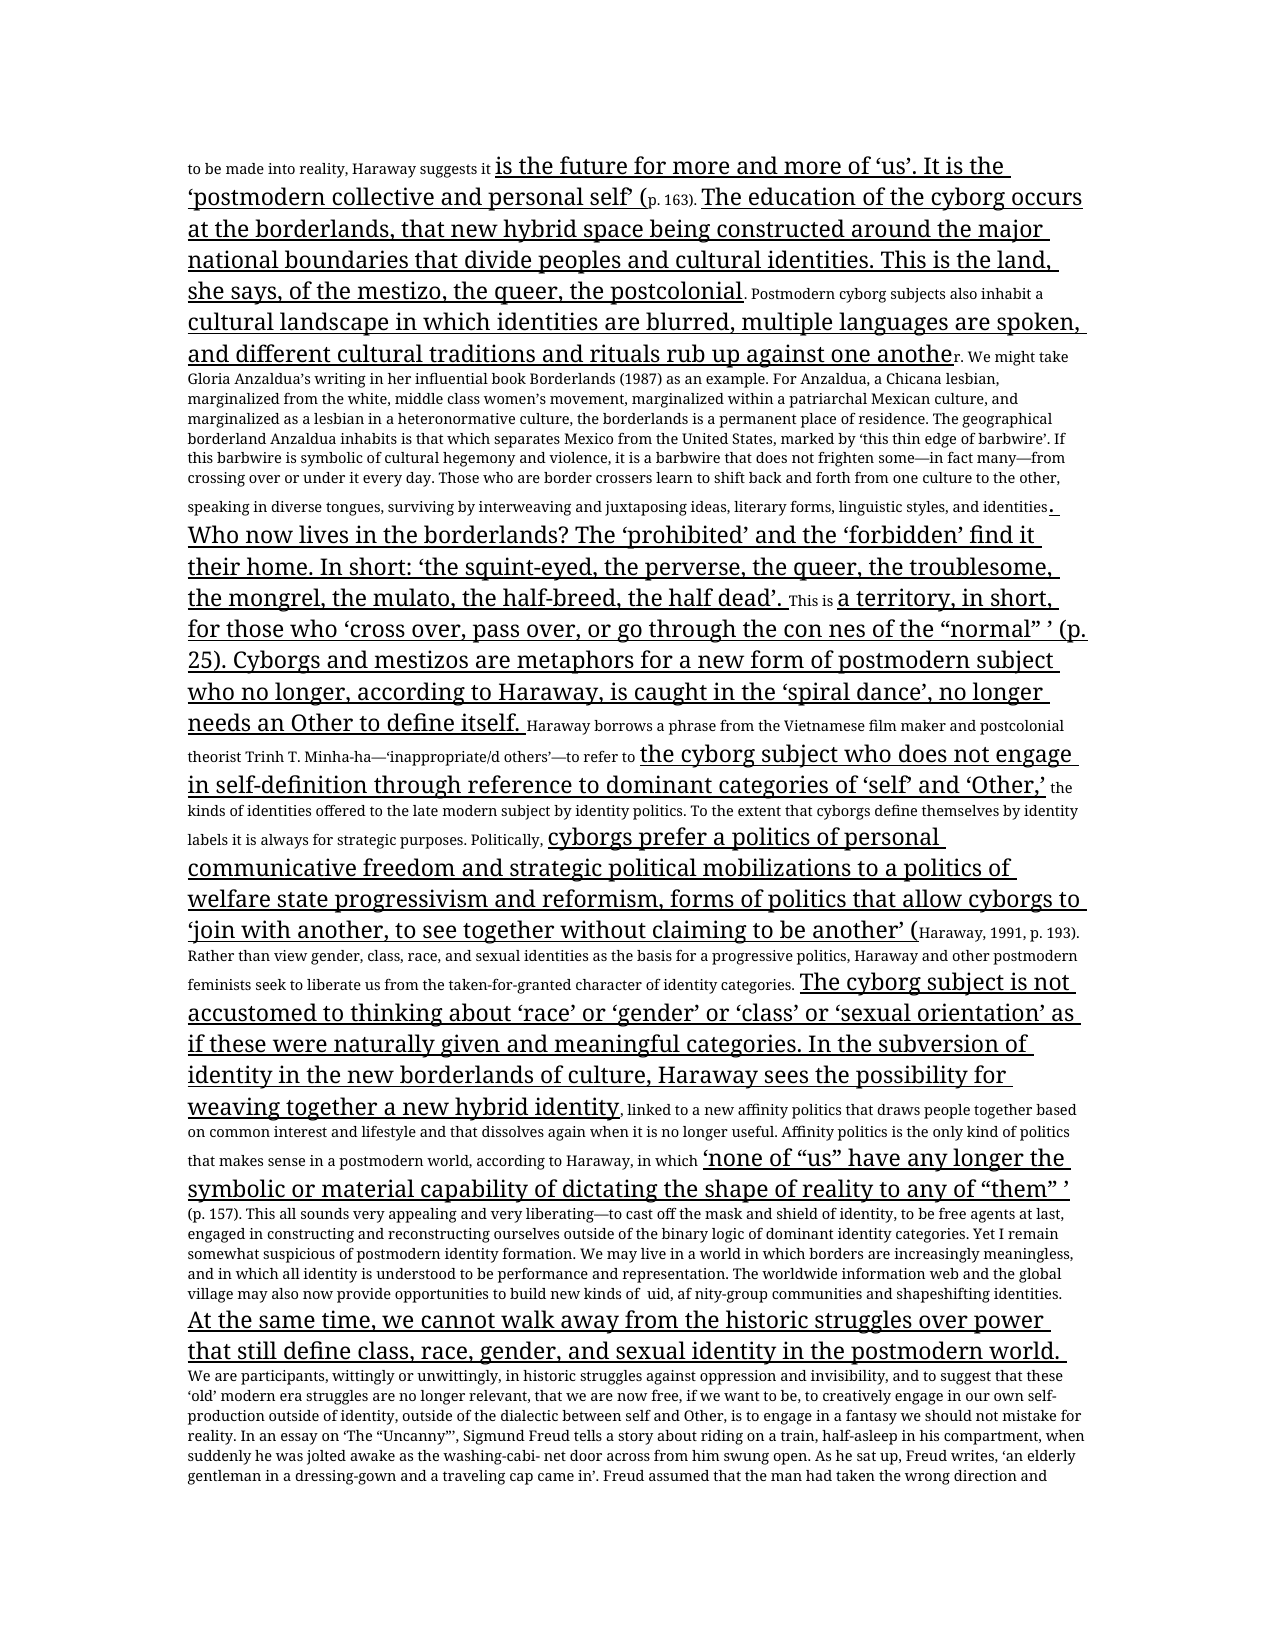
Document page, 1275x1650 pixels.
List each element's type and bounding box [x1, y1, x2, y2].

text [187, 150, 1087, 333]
text [187, 910, 1087, 1485]
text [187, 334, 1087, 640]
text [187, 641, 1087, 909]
